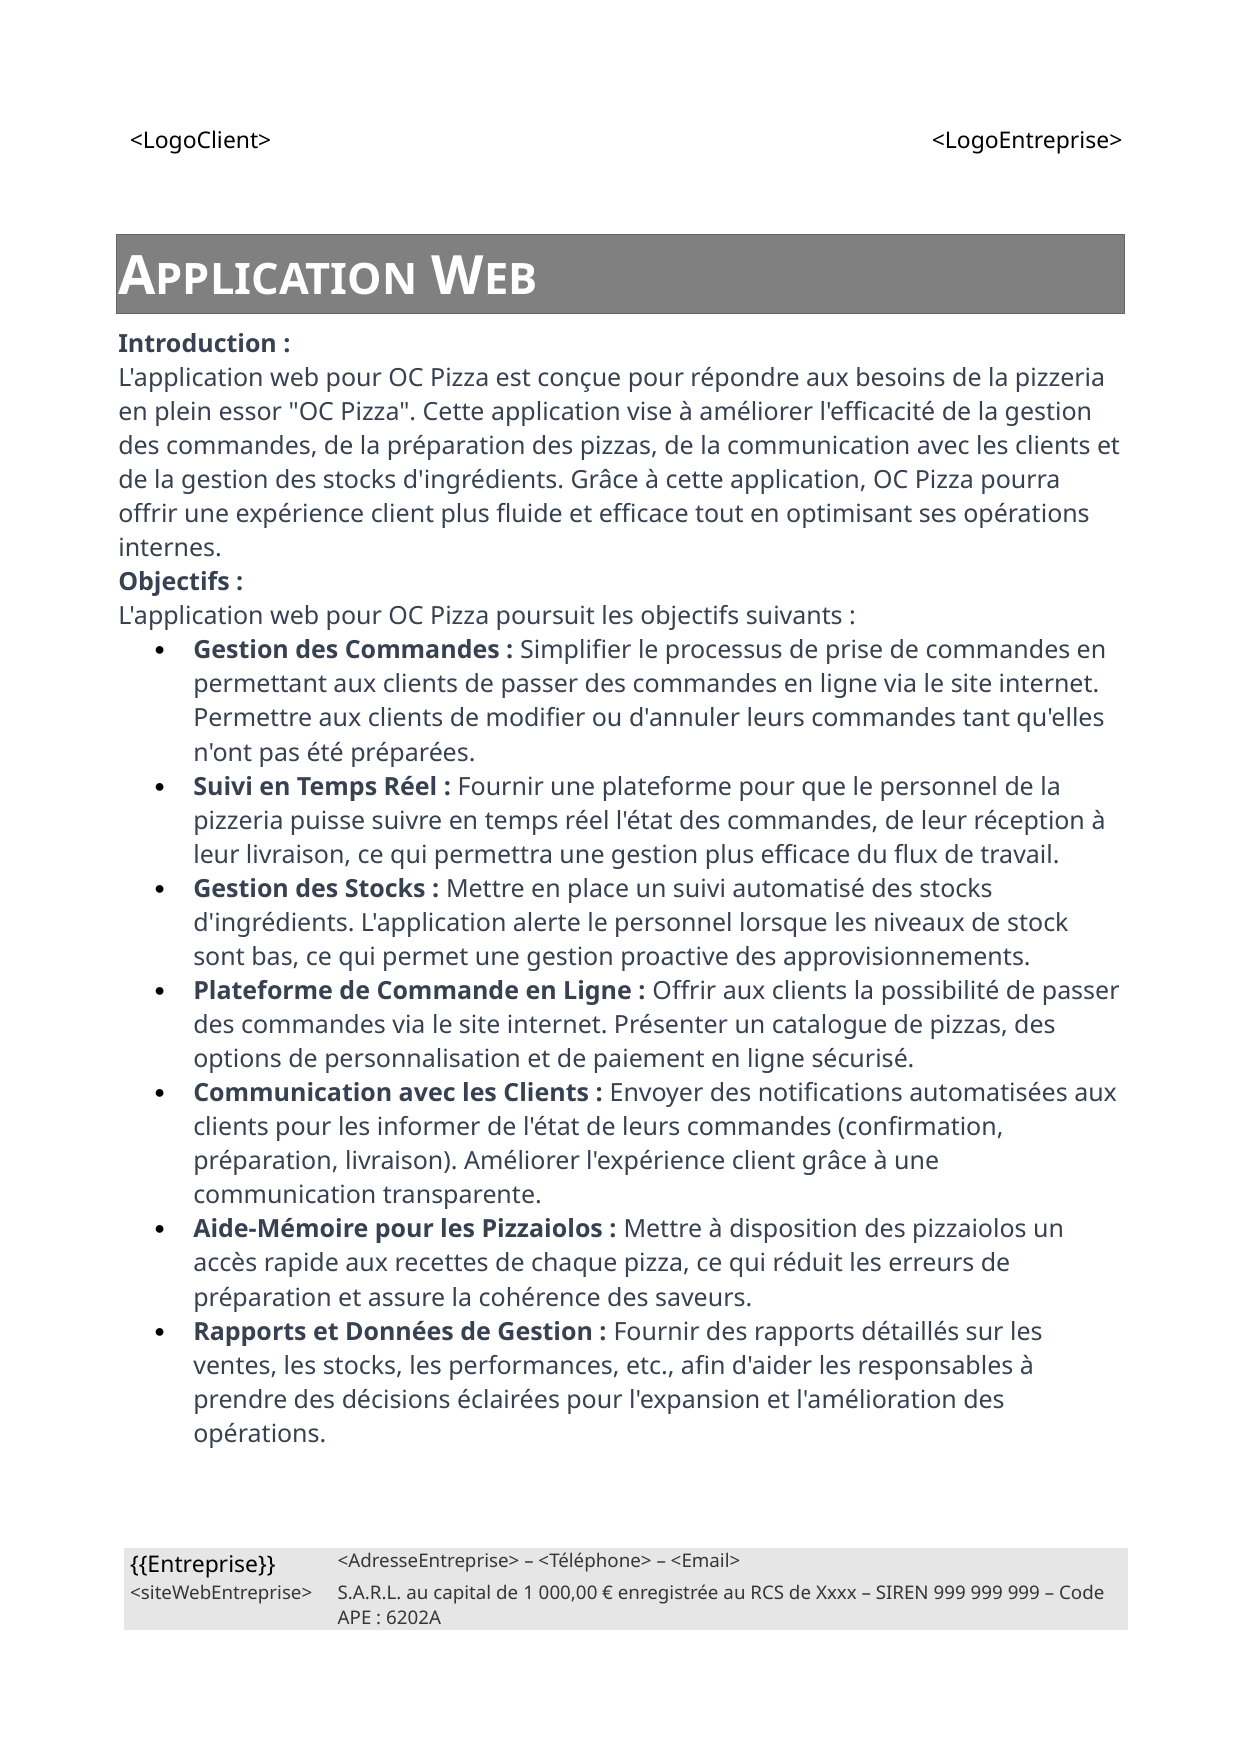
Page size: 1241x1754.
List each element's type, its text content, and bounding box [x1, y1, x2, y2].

text Objectifs : [118, 564, 1122, 598]
text L'application web pour OC Pizza poursuit les objectifs suivants : [118, 598, 1122, 632]
list Plateforme de Commande en Ligne : Offrir aux clients la possibilité de passer des commandes via le site internet. Présenter un catalogue de pizzas, des options de personnalisation et de paiement en ligne sécurisé. [156, 973, 1122, 1075]
list Rapports et Données de Gestion : Fournir des rapports détaillés sur les ventes, les stocks, les performances, etc., afin d'aider les responsables à prendre des décisions éclairées pour l'expansion et l'amélioration des opérations. [156, 1313, 1122, 1449]
text L'application web pour OC Pizza est conçue pour répondre aux besoins de la pizzeria en plein essor "OC Pizza". Cette application vise à améliorer l'efficacité de la gestion des commandes, de la préparation des pizzas, de la communication avec les clients et de la gestion des stocks d'ingrédients. Grâce à cette application, OC Pizza pourra offrir une expérience client plus fluide et efficace tout en optimisant ses opérations internes. [118, 359, 1122, 564]
text Introduction : [118, 325, 1122, 359]
list Gestion des Stocks : Mettre en place un suivi automatisé des stocks d'ingrédients. L'application alerte le personnel lorsque les niveaux de stock sont bas, ce qui permet une gestion proactive des approvisionnements. [156, 870, 1122, 973]
subtitle Application Web [117, 235, 1124, 313]
list Communication avec les Clients : Envoyer des notifications automatisées aux clients pour les informer de l'état de leurs commandes (confirmation, préparation, livraison). Améliorer l'expérience client grâce à une communication transparente. [156, 1075, 1122, 1211]
list Aide-Mémoire pour les Pizzaiolos : Mettre à disposition des pizzaiolos un accès rapide aux recettes de chaque pizza, ce qui réduit les erreurs de préparation et assure la cohérence des saveurs. [156, 1211, 1122, 1313]
list Suivi en Temps Réel : Fournir une plateforme pour que le personnel de la pizzeria puisse suivre en temps réel l'état des commandes, de leur réception à leur livraison, ce qui permettra une gestion plus efficace du flux de travail. [156, 768, 1122, 870]
list Gestion des Commandes : Simplifier le processus de prise de commandes en permettant aux clients de passer des commandes en ligne via le site internet. Permettre aux clients de modifier ou d'annuler leurs commandes tant qu'elles n'ont pas été préparées. [156, 632, 1122, 768]
